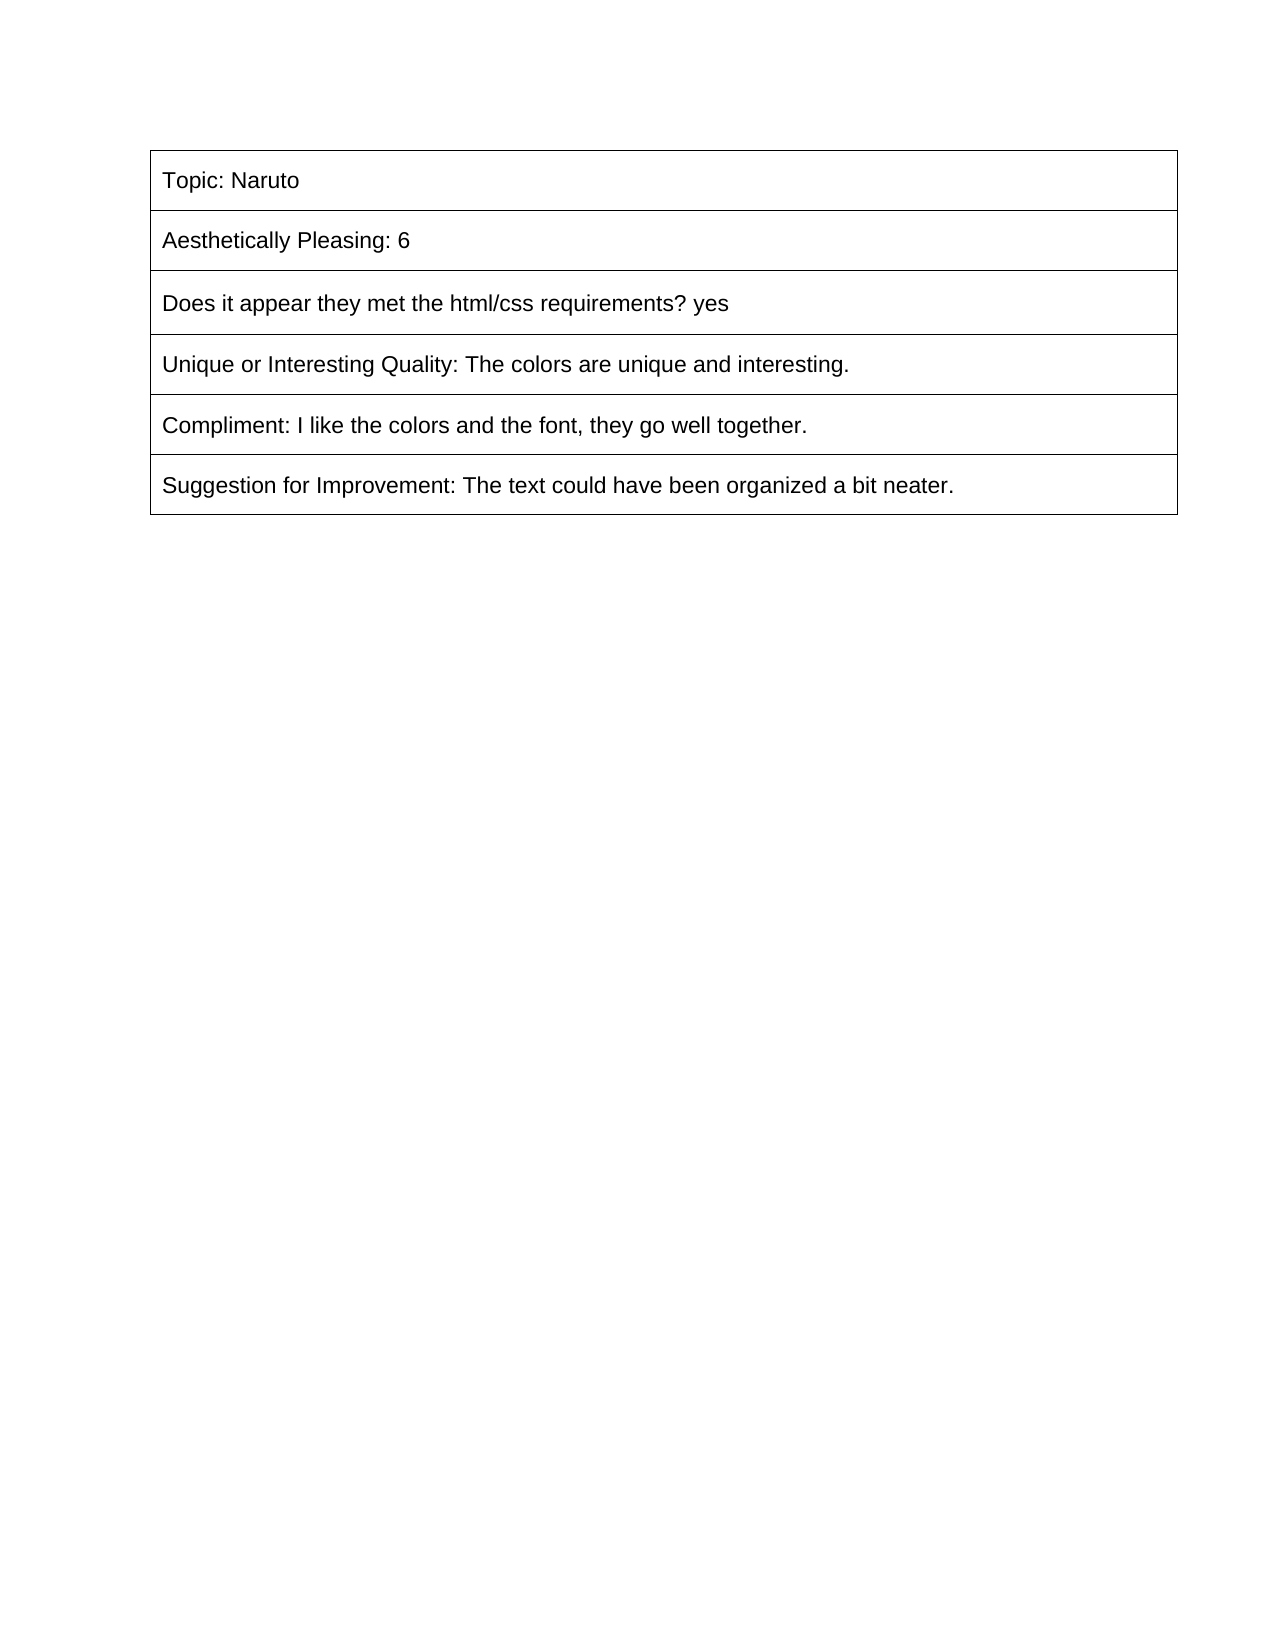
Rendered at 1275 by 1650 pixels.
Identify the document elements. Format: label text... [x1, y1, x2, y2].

table_cell Aesthetically Pleasing: [151, 211, 1177, 270]
table_cell Suggestion for Improvement: [151, 455, 1177, 514]
table_cell Compliment: [151, 395, 1177, 454]
table_header Topic: [151, 151, 1177, 210]
table_cell Unique or Interesting Quality: [151, 335, 1177, 394]
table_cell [151, 271, 1177, 334]
